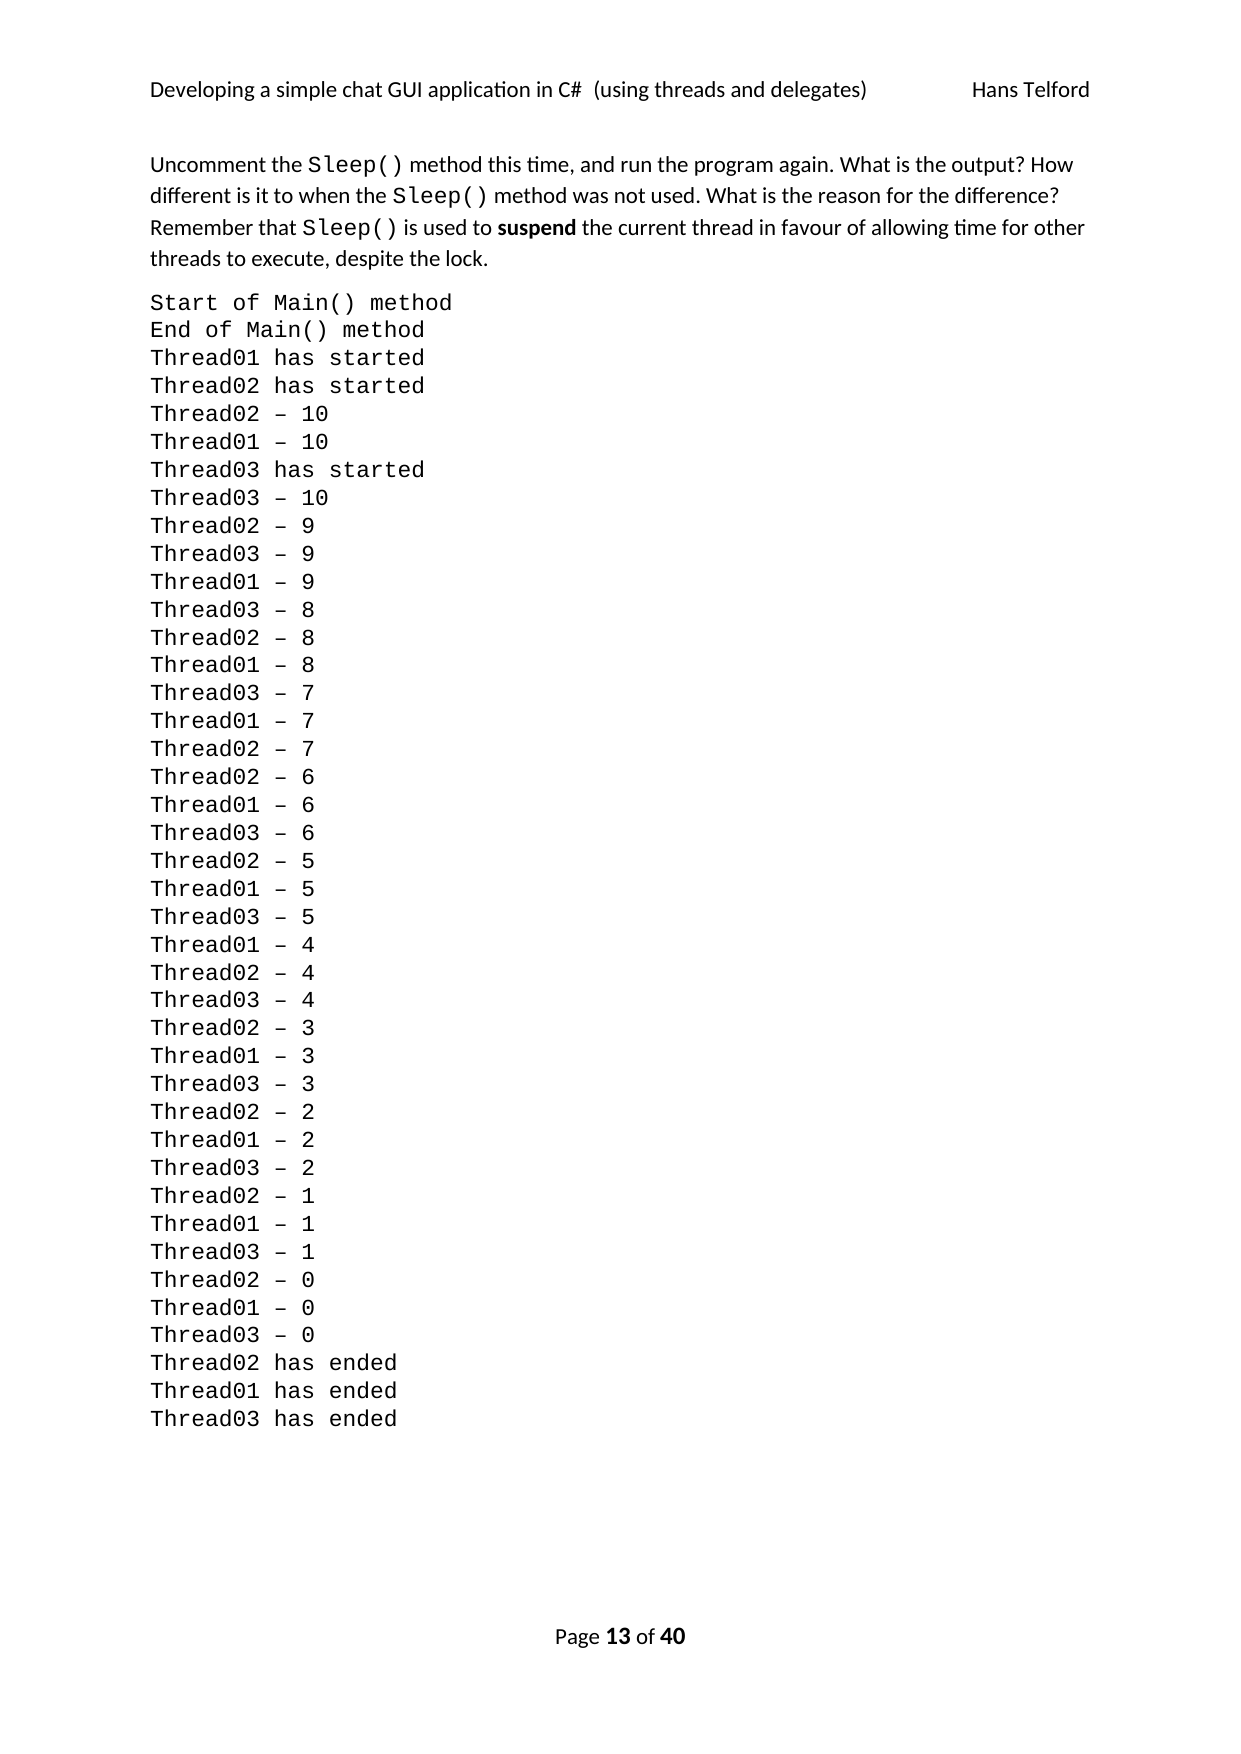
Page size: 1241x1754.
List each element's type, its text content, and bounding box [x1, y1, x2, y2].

text Start of Main() method End of Main() method Thread01 has started Thread02 has started Thread02 – 10 Thread01 – 10 Thread03 has started Thread03 – 10 Thread02 – 9 Thread03 – 9 Thread01 – 9 Thread03 – 8 Thread02 – 8 Thread01 – 8 Thread03 – 7 Thread01 – 7 Thread02 – 7 Thread02 – 6 Thread01 – 6 Thread03 – 6 Thread02 – 5 Thread01 – 5 Thread03 – 5 Thread01 – 4 Thread02 – 4 Thread03 – 4 Thread02 – 3 Thread01 – 3 Thread03 – 3 Thread02 – 2 Thread01 – 2 Thread03 – 2 Thread02 – 1 Thread01 – 1 Thread03 – 1 Thread02 – 0 Thread01 – 0 Thread03 – 0 Thread02 has ended Thread01 has ended Thread03 has ended [150, 291, 1090, 1433]
text Uncomment the Sleep() method this time, and run the program again. What is the output? How different is it to when the Sleep() method was not used. What is the reason for the difference? Remember that Sleep() is used to suspend the current thread in favour of allowing time for other threads to execute, despite the lock. [150, 150, 1090, 272]
